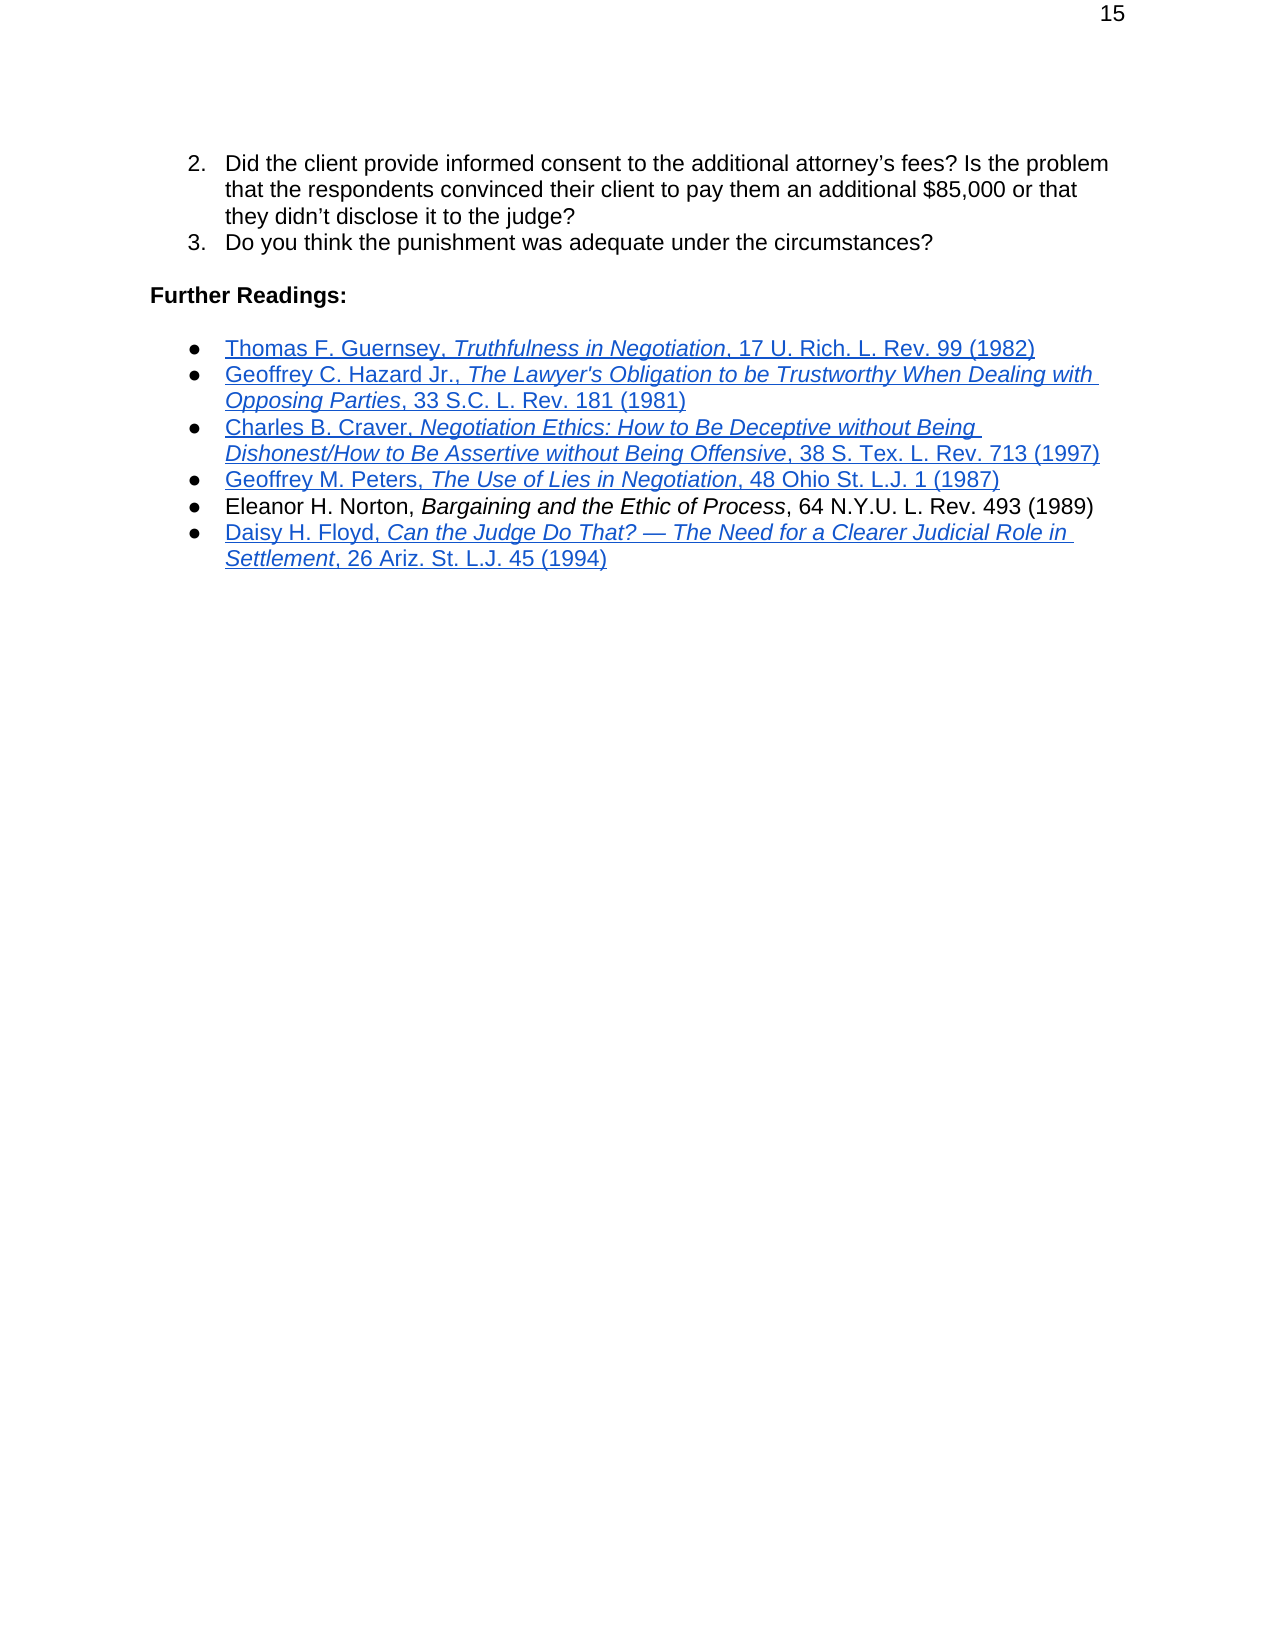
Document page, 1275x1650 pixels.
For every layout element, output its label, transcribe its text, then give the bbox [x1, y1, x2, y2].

list Did the client provide informed consent to the additional attorney’s fees? Is the problem that the respondents convinced their client to pay them an additional $85,000 or that they didn’t disclose it to the judge? [187, 150, 1125, 229]
list Do you think the punishment was adequate under the circumstances? [187, 229, 1125, 255]
list Geoffrey C. Hazard Jr., The Lawyer's Obligation to be Trustworthy When Dealing with Opposing Parties, 33 S.C. L. Rev. 181 (1981) [187, 361, 1125, 413]
list Daisy H. Floyd, Can the Judge Do That? — The Need for a Clearer Judicial Role in Settlement, 26 Ariz. St. L.J. 45 (1994) [187, 519, 1125, 572]
list Eleanor H. Norton, Bargaining and the Ethic of Process, 64 N.Y.U. L. Rev. 493 (1989) [187, 493, 1125, 519]
list Charles B. Craver, Negotiation Ethics: How to Be Deceptive without Being Dishonest/How to Be Assertive without Being Offensive, 38 S. Tex. L. Rev. 713 (1997) [187, 413, 1125, 466]
text Further Readings: [150, 282, 1125, 308]
list Geoffrey M. Peters, The Use of Lies in Negotiation, 48 Ohio St. L.J. 1 (1987) [187, 466, 1125, 493]
list Thomas F. Guernsey, Truthfulness in Negotiation, 17 U. Rich. L. Rev. 99 (1982) [187, 334, 1125, 361]
